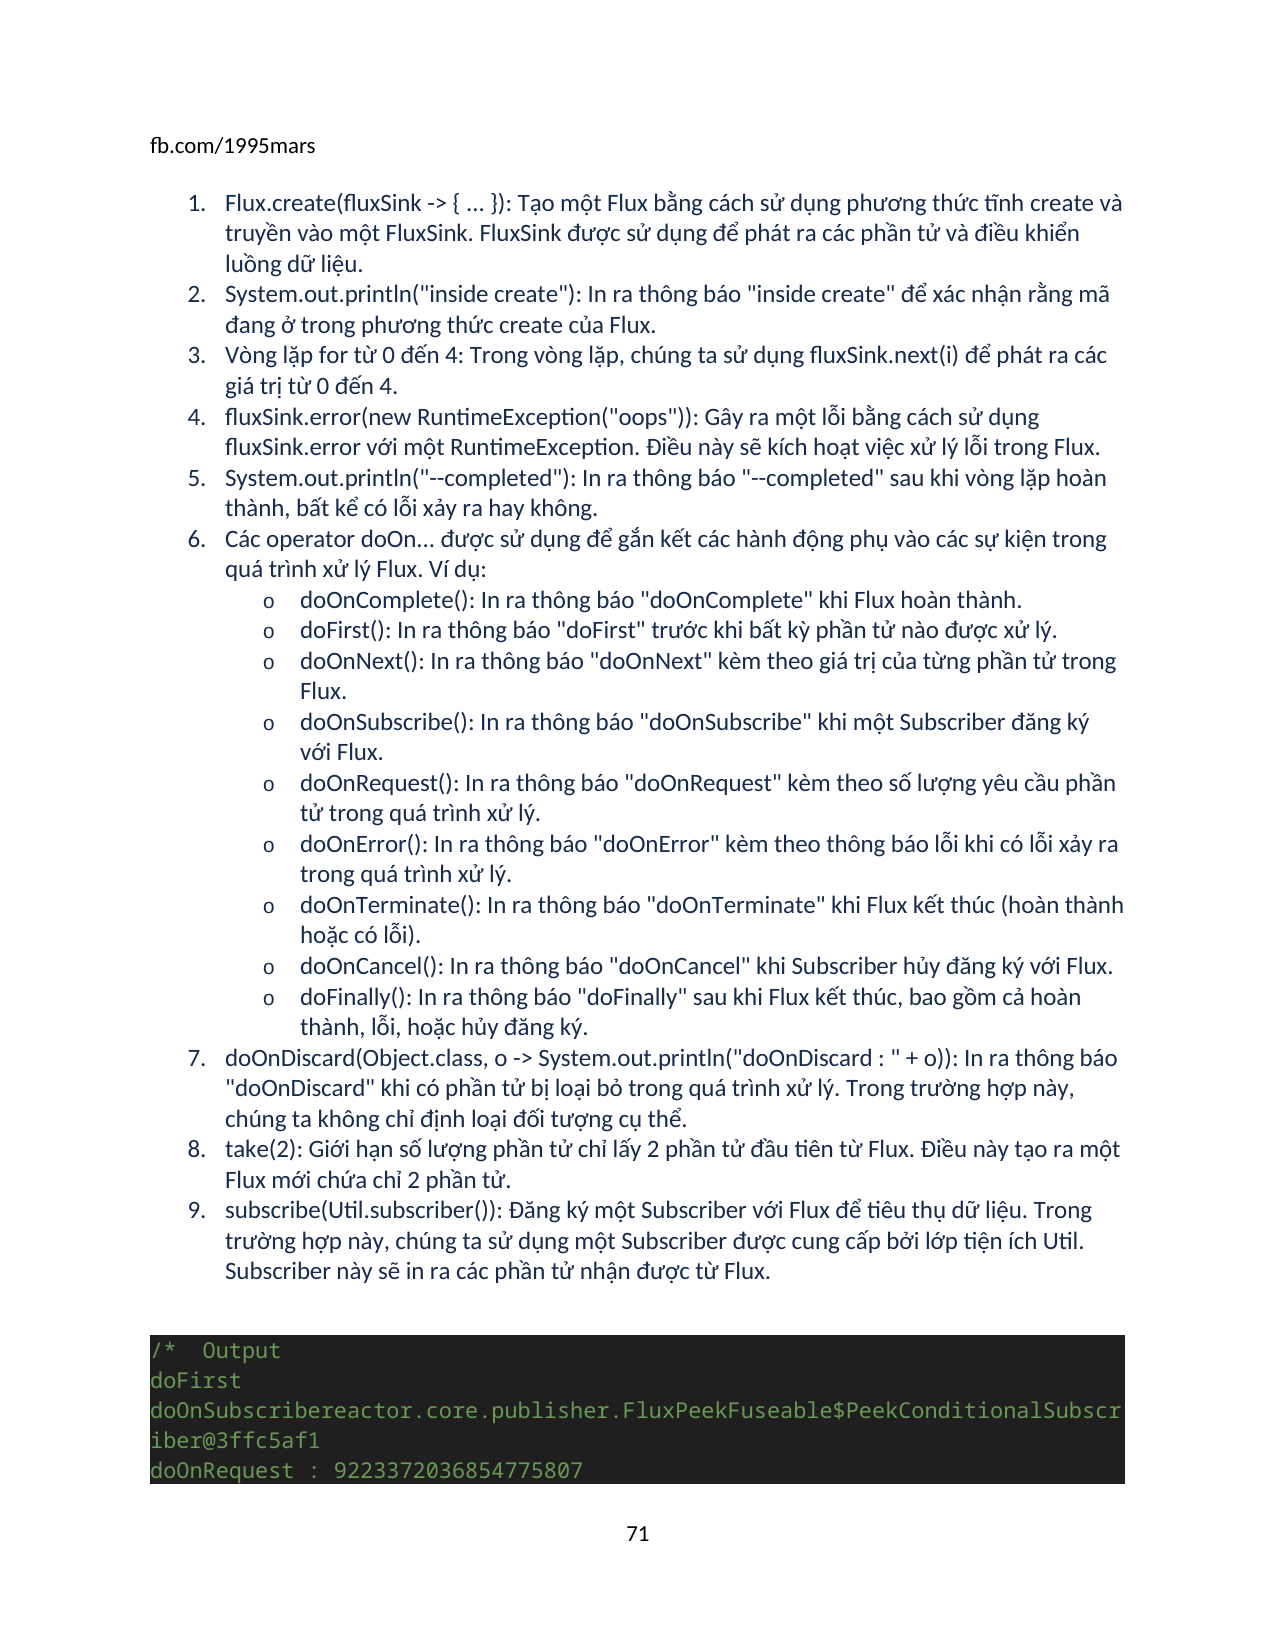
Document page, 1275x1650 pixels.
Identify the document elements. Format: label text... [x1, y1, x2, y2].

list System.out.println("inside create"): In ra thông báo "inside create" để xác nhận rằng mã đang ở trong phương thức create của Flux. [187, 279, 1125, 340]
list doOnRequest(): In ra thông báo "doOnRequest" kèm theo số lượng yêu cầu phần tử trong quá trình xử lý. [262, 767, 1125, 828]
text doFirst [150, 1365, 1125, 1395]
list subscribe(Util.subscriber()): Đăng ký một Subscriber với Flux để tiêu thụ dữ liệu. Trong trường hợp này, chúng ta sử dụng một Subscriber được cung cấp bởi lớp tiện ích Util. Subscriber này sẽ in ra các phần tử nhận được từ Flux. [187, 1194, 1125, 1286]
list doOnDiscard(Object.class, o -> System.out.println("doOnDiscard : " + o)): In ra thông báo "doOnDiscard" khi có phần tử bị loại bỏ trong quá trình xử lý. Trong trường hợp này, chúng ta không chỉ định loại đối tượng cụ thể. [187, 1042, 1125, 1133]
list doFinally(): In ra thông báo "doFinally" sau khi Flux kết thúc, bao gồm cả hoàn thành, lỗi, hoặc hủy đăng ký. [262, 981, 1125, 1042]
list doOnError(): In ra thông báo "doOnError" kèm theo thông báo lỗi khi có lỗi xảy ra trong quá trình xử lý. [262, 828, 1125, 889]
list fluxSink.error(new RuntimeException("oops")): Gây ra một lỗi bằng cách sử dụng fluxSink.error với một RuntimeException. Điều này sẽ kích hoạt việc xử lý lỗi trong Flux. [187, 401, 1125, 462]
list take(2): Giới hạn số lượng phần tử chỉ lấy 2 phần tử đầu tiên từ Flux. Điều này tạo ra một Flux mới chứa chỉ 2 phần tử. [187, 1133, 1125, 1194]
list doOnSubscribe(): In ra thông báo "doOnSubscribe" khi một Subscriber đăng ký với Flux. [262, 706, 1125, 767]
list doOnNext(): In ra thông báo "doOnNext" kèm theo giá trị của từng phần tử trong Flux. [262, 645, 1125, 706]
list doOnTerminate(): In ra thông báo "doOnTerminate" khi Flux kết thúc (hoàn thành hoặc có lỗi). [262, 889, 1125, 950]
list Flux.create(fluxSink -> { ... }): Tạo một Flux bằng cách sử dụng phương thức tĩnh create và truyền vào một FluxSink. FluxSink được sử dụng để phát ra các phần tử và điều khiển luồng dữ liệu. [187, 187, 1125, 279]
list Các operator doOn... được sử dụng để gắn kết các hành động phụ vào các sự kiện trong quá trình xử lý Flux. Ví dụ: [187, 523, 1125, 584]
list doFirst(): In ra thông báo "doFirst" trước khi bất kỳ phần tử nào được xử lý. [262, 614, 1125, 645]
list System.out.println("--completed"): In ra thông báo "--completed" sau khi vòng lặp hoàn thành, bất kể có lỗi xảy ra hay không. [187, 462, 1125, 523]
list doOnComplete(): In ra thông báo "doOnComplete" khi Flux hoàn thành. [262, 584, 1125, 614]
list Vòng lặp for từ 0 đến 4: Trong vòng lặp, chúng ta sử dụng fluxSink.next(i) để phát ra các giá trị từ 0 đến 4. [187, 340, 1125, 401]
text doOnSubscribereactor.core.publisher.FluxPeekFuseable$PeekConditionalSubscriber@3ffc5af1 [150, 1395, 1125, 1454]
text /* Output [150, 1335, 1125, 1365]
list doOnCancel(): In ra thông báo "doOnCancel" khi Subscriber hủy đăng ký với Flux. [262, 950, 1125, 981]
text doOnRequest : 9223372036854775807 [150, 1454, 1125, 1484]
